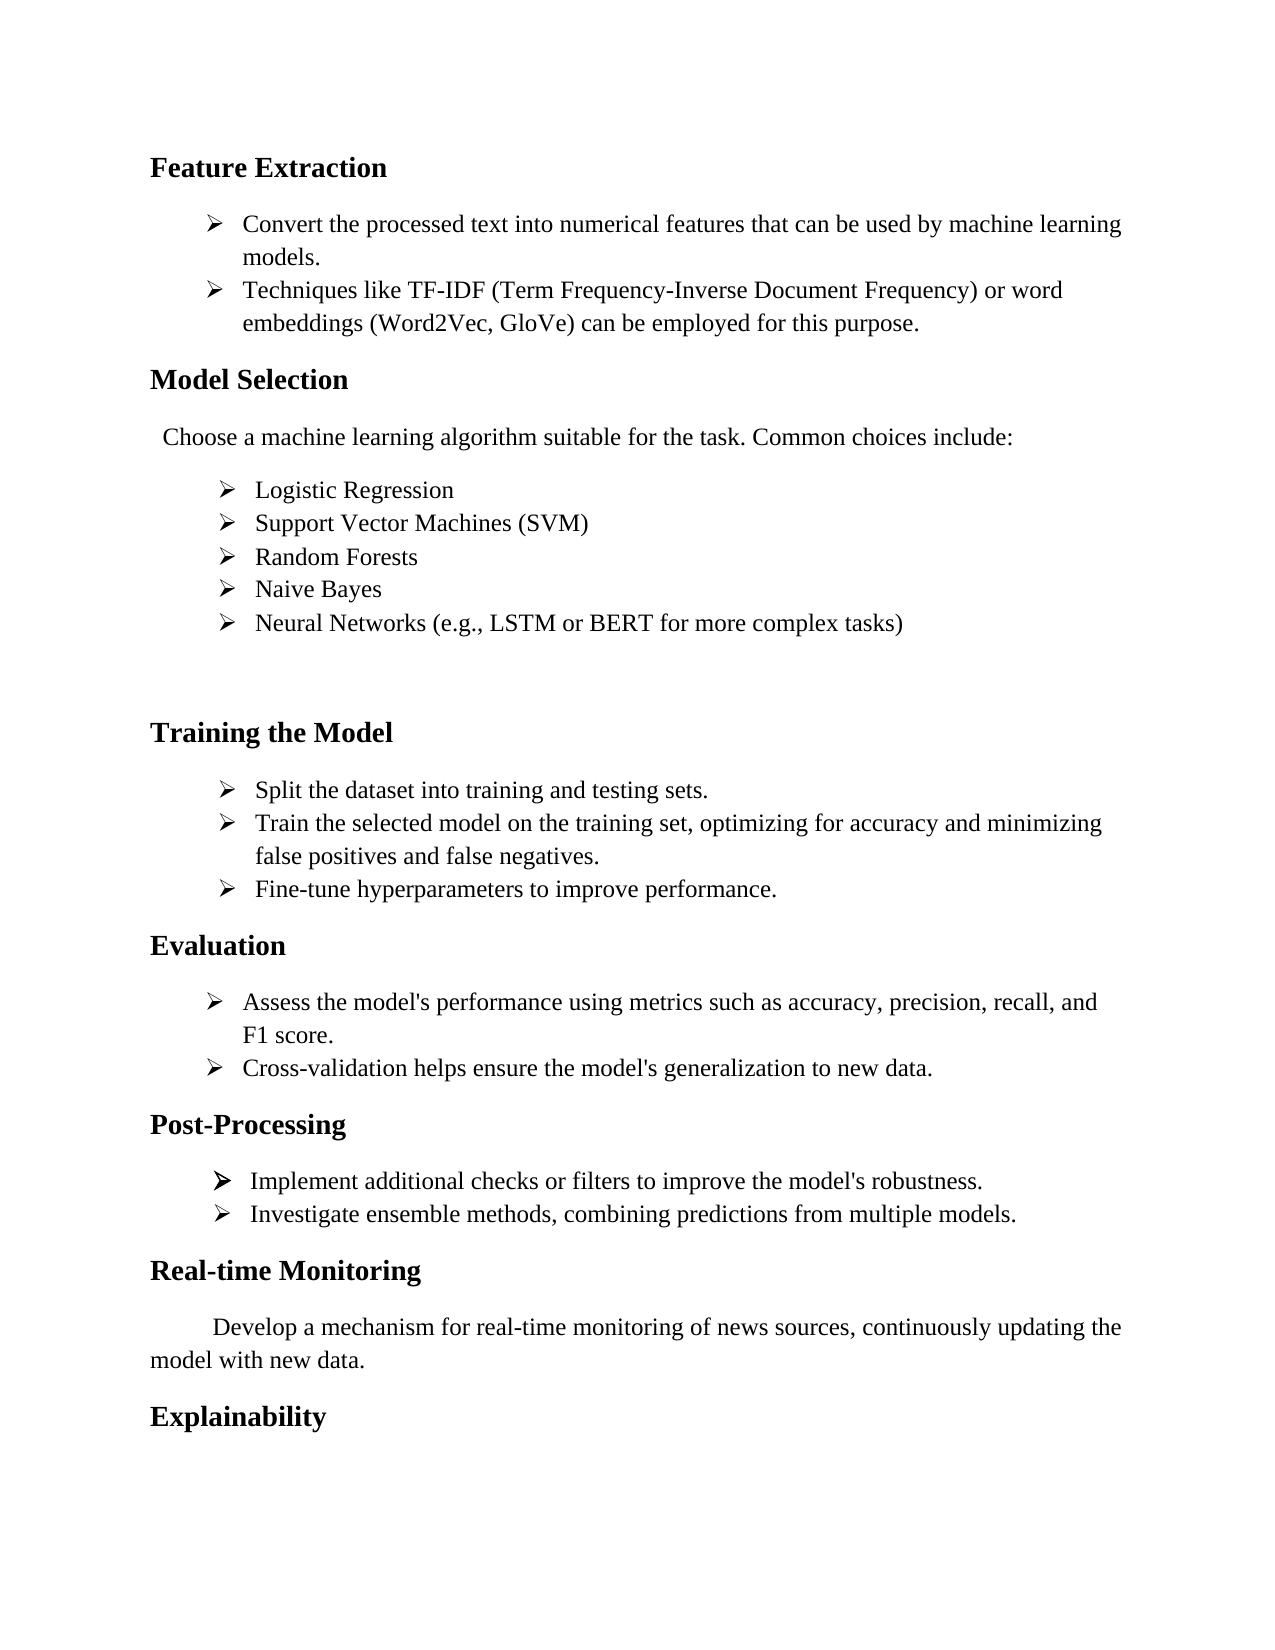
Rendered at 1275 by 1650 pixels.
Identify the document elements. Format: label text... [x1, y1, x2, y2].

list Implement additional checks or filters to improve the model's robustness. [212, 1166, 1125, 1195]
list Neural Networks (e.g., LSTM or BERT for more complex tasks) [217, 608, 1125, 636]
list Assess the model's performance using metrics such as accuracy, precision, recall, and F1 score. [205, 987, 1125, 1049]
list Random Forests [217, 542, 1125, 570]
text Choose a machine learning algorithm suitable for the task. Common choices include: [150, 422, 1125, 450]
text Explainability [150, 1399, 1125, 1433]
list Logistic Regression [217, 476, 1125, 504]
text Training the Model [150, 715, 1125, 749]
list Fine-tune hyperparameters to improve performance. [217, 874, 1125, 902]
list Naive Bayes [217, 574, 1125, 603]
text Model Selection [150, 362, 1125, 396]
text Develop a mechanism for real-time monitoring of news sources, continuously updating the model with new data. [150, 1312, 1125, 1374]
text Real-time Monitoring [150, 1253, 1125, 1287]
list Investigate ensemble methods, combining predictions from multiple models. [212, 1199, 1125, 1228]
text Evaluation [150, 928, 1125, 961]
text Post-Processing [150, 1107, 1125, 1140]
list Train the selected model on the training set, optimizing for accuracy and minimizing false positives and false negatives. [217, 808, 1125, 869]
list Support Vector Machines (SVM) [217, 508, 1125, 537]
list Cross-validation helps ensure the model's generalization to new data. [205, 1053, 1125, 1082]
list Split the dataset into training and testing sets. [217, 775, 1125, 803]
list Convert the processed text into numerical features that can be used by machine learning models. [205, 209, 1125, 271]
list Techniques like TF-IDF (Term Frequency-Inverse Document Frequency) or word embeddings (Word2Vec, GloVe) can be employed for this purpose. [205, 275, 1125, 337]
text Feature Extraction [150, 150, 1125, 183]
